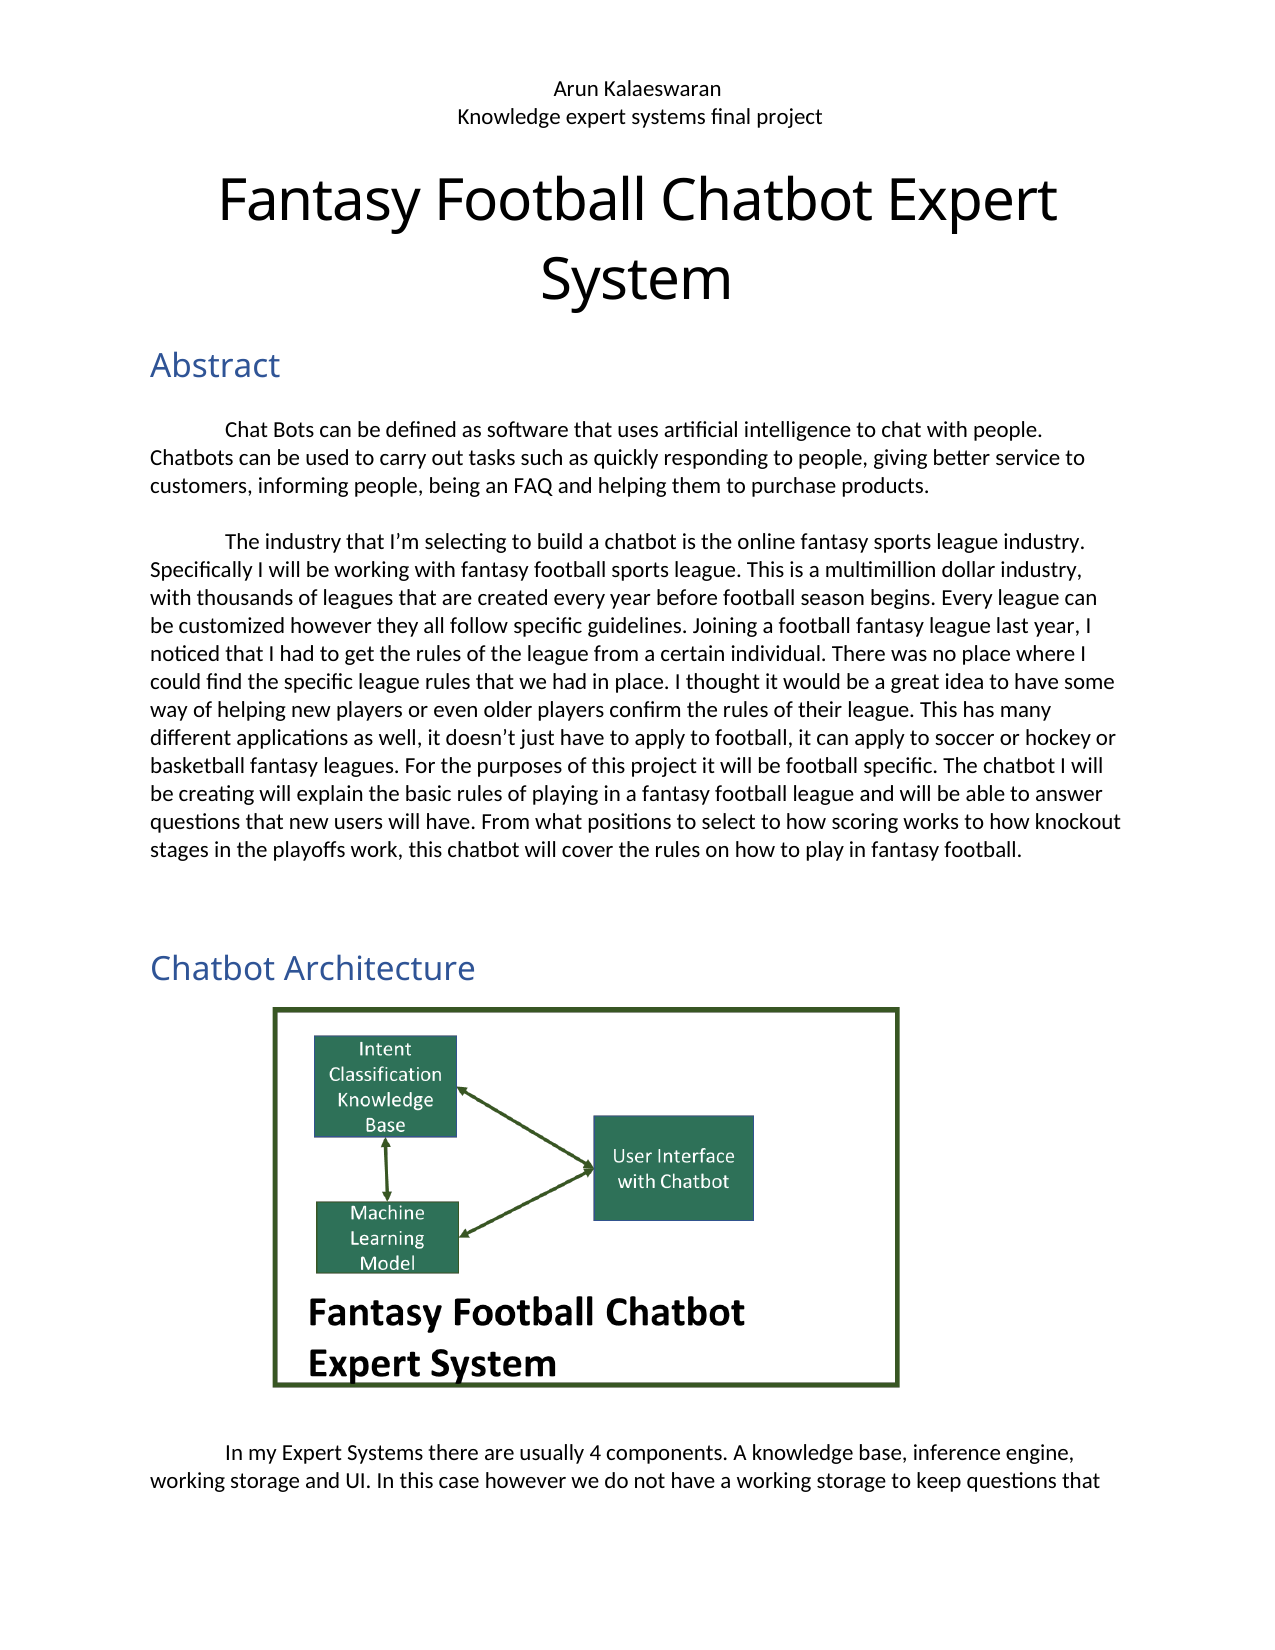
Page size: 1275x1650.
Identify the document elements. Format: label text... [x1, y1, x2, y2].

picture [272, 1007, 900, 1413]
text Chat Bots can be defined as software that uses artificial intelligence to chat with people. Chatbots can be used to carry out tasks such as quickly responding to people, giving better service to customers, informing people, being an FAQ and helping them to purchase products. [150, 415, 1125, 499]
text The industry that I’m selecting to build a chatbot is the online fantasy sports league industry. Specifically I will be working with fantasy football sports league. This is a multimillion dollar industry, with thousands of leagues that are created every year before football season begins. Every league can be customized however they all follow specific guidelines. Joining a football fantasy league last year, I noticed that I had to get the rules of the league from a certain individual. There was no place where I could find the specific league rules that we had in place. I thought it would be a great idea to have some way of helping new players or even older players confirm the rules of their league. This has many different applications as well, it doesn’t just have to apply to football, it can apply to soccer or hockey or basketball fantasy leagues. For the purposes of this project it will be football specific. The chatbot I will be creating will explain the basic rules of playing in a fantasy football league and will be able to answer questions that new users will have. From what positions to select to how scoring works to how knockout stages in the playoffs work, this chatbot will cover the rules on how to play in fantasy football. [150, 527, 1125, 863]
subtitle Abstract [150, 342, 1125, 387]
title Fantasy Football Chatbot Expert System [150, 158, 1125, 317]
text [150, 1438, 1125, 1494]
subtitle Chatbot Architecture [150, 944, 1125, 990]
